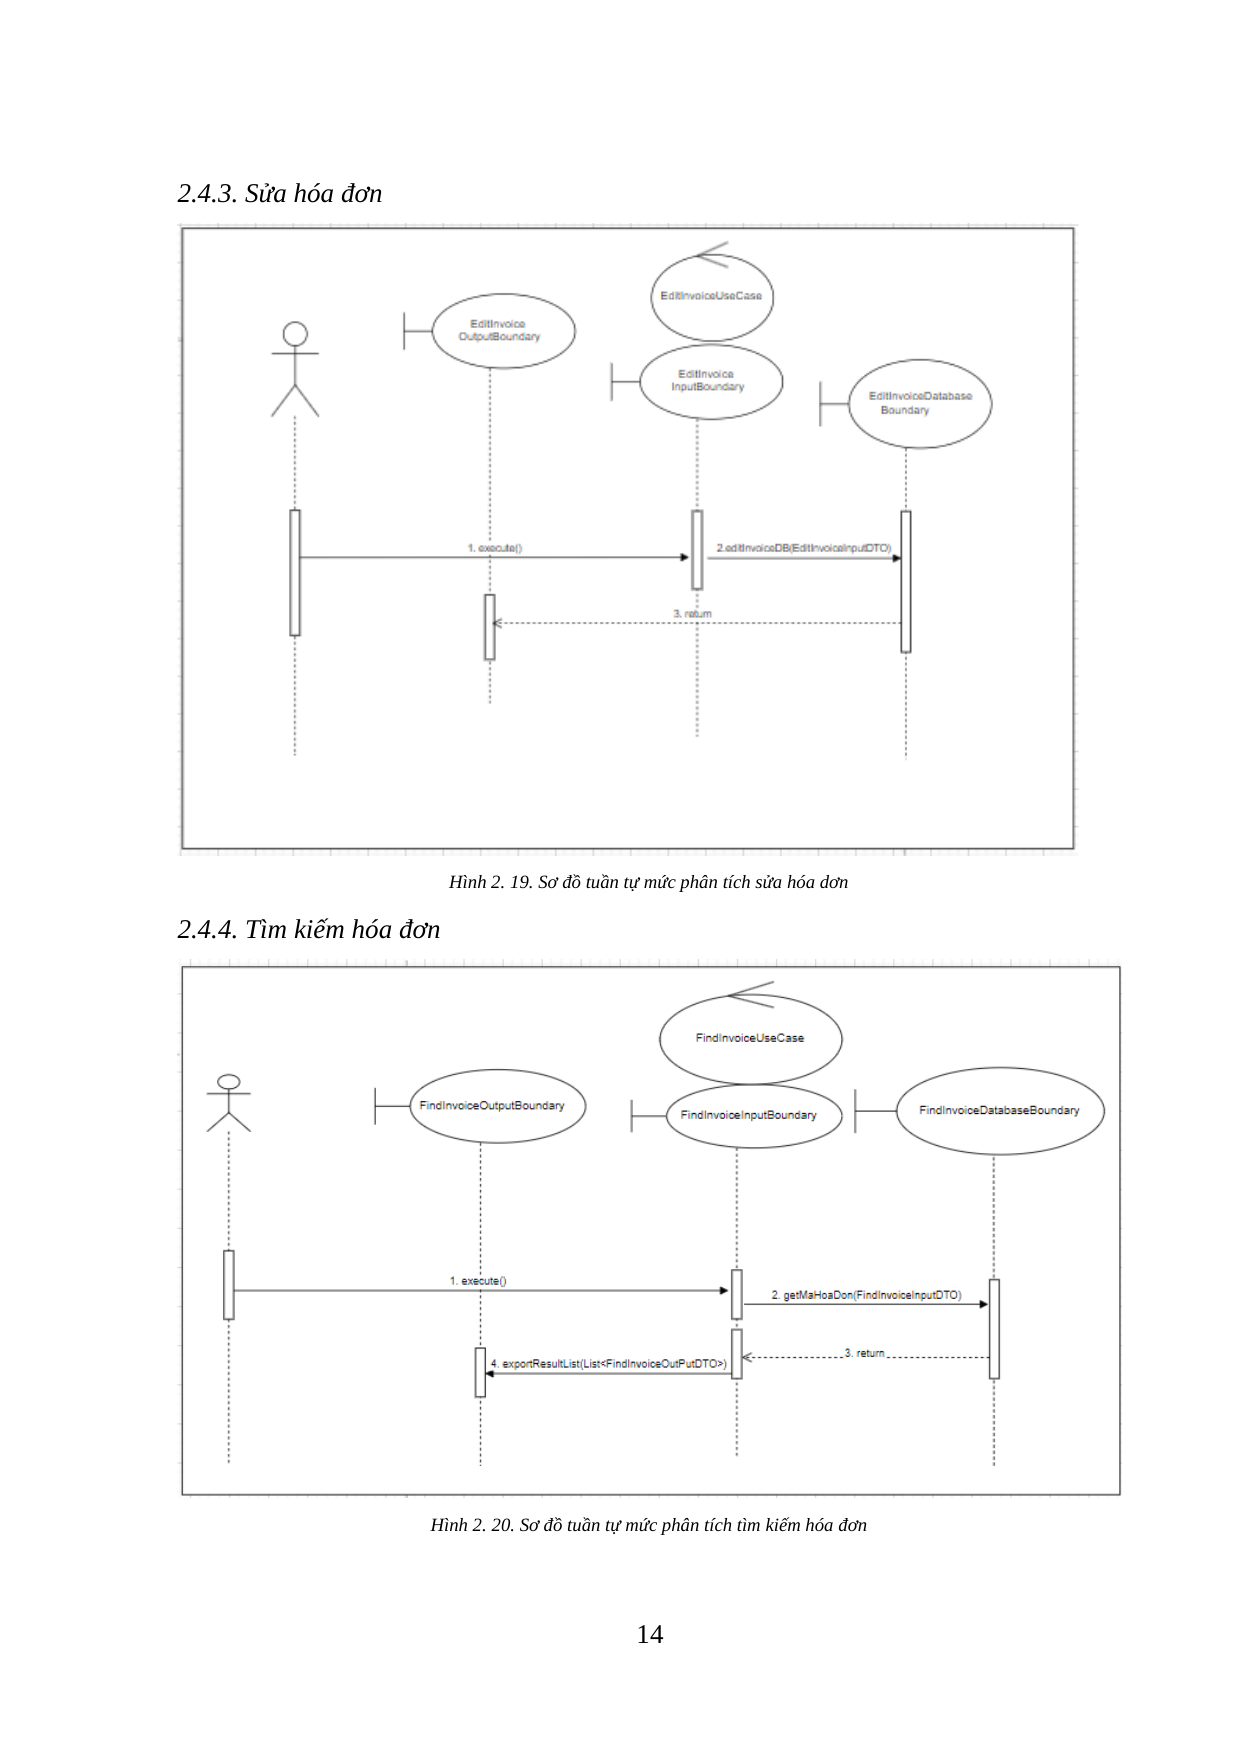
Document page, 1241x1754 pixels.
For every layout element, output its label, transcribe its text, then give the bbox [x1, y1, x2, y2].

picture [177, 959, 1123, 1498]
subtitle 2.4.3. Sửa hóa đơn [177, 177, 1122, 208]
picture [177, 223, 1079, 856]
subtitle 2.4.4. Tìm kiếm hóa đơn [177, 913, 1122, 944]
